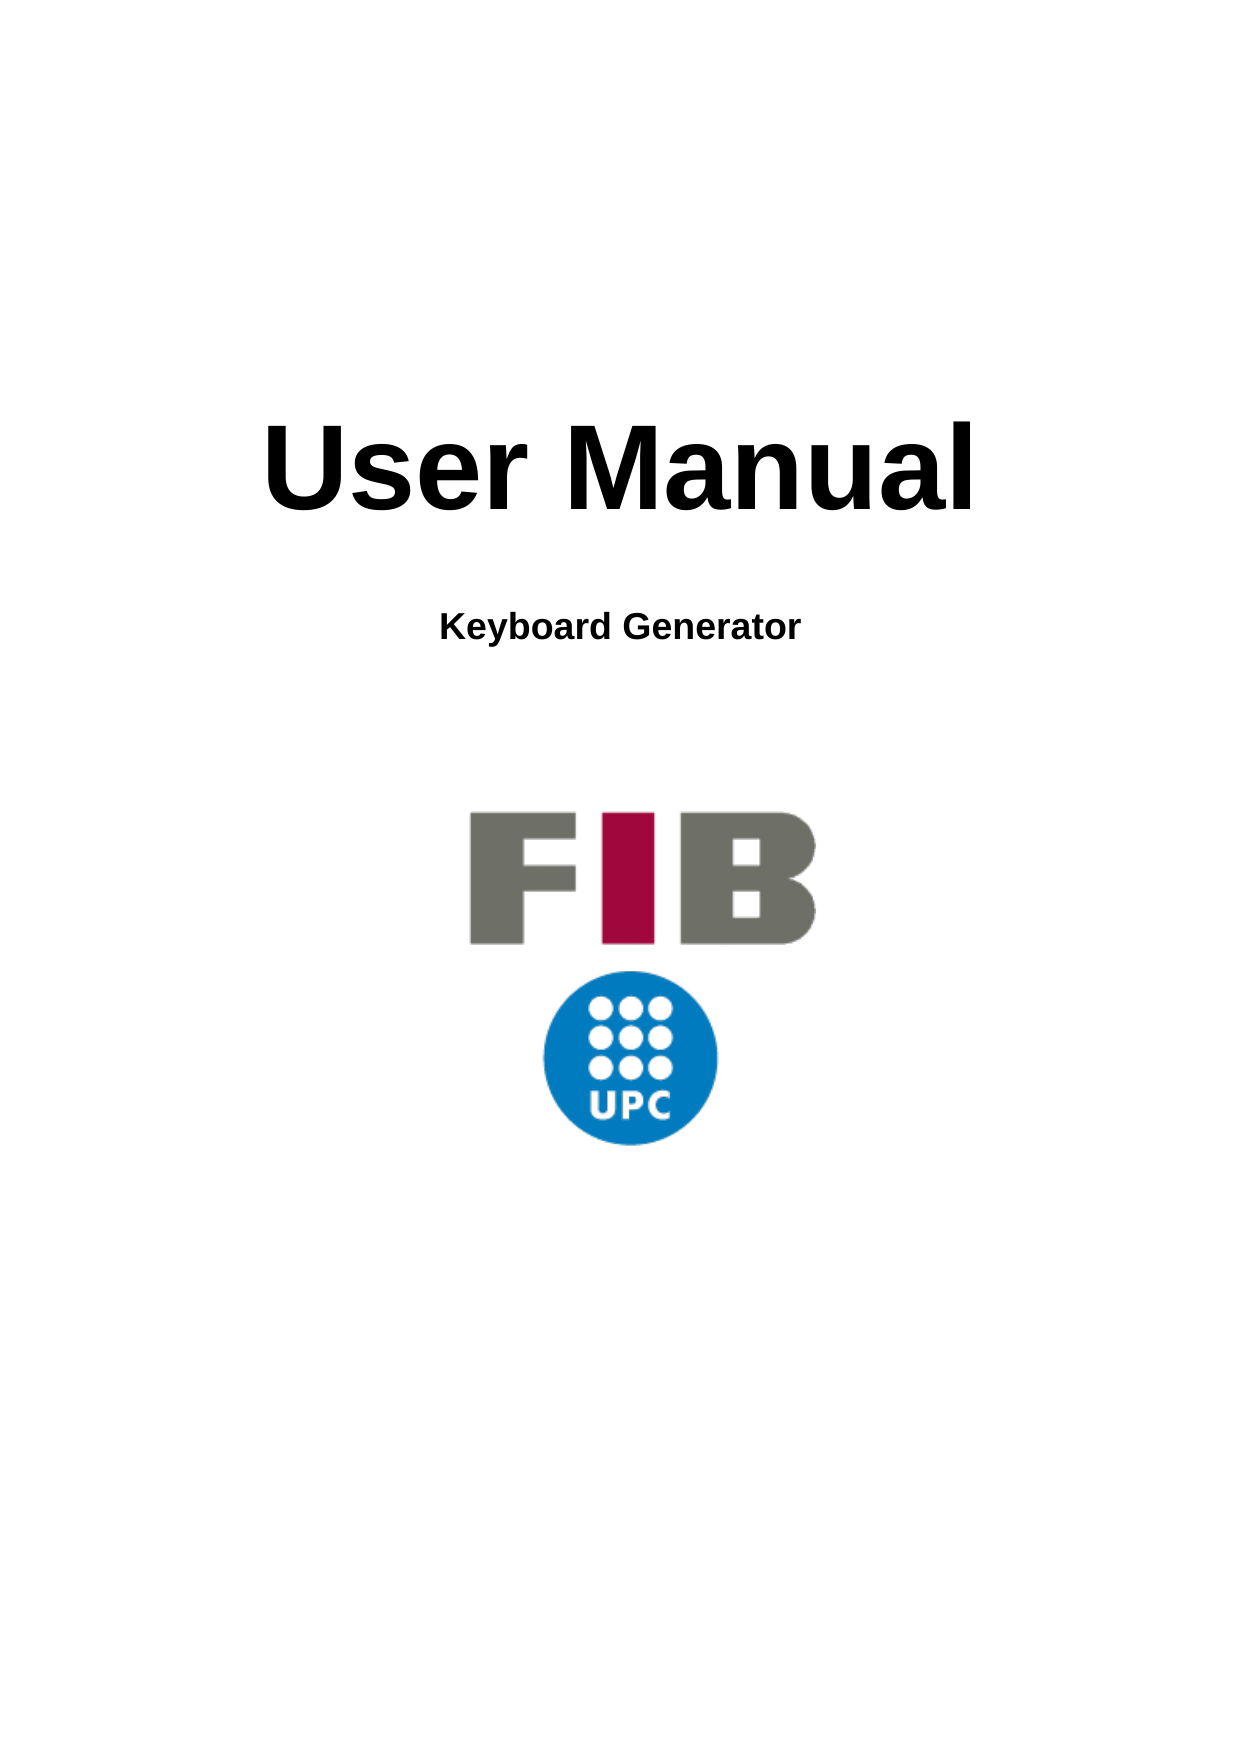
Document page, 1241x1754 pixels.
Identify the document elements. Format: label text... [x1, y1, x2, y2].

picture [446, 807, 838, 1152]
text User Manual [150, 396, 1090, 535]
text Keyboard Generator [150, 604, 1090, 647]
